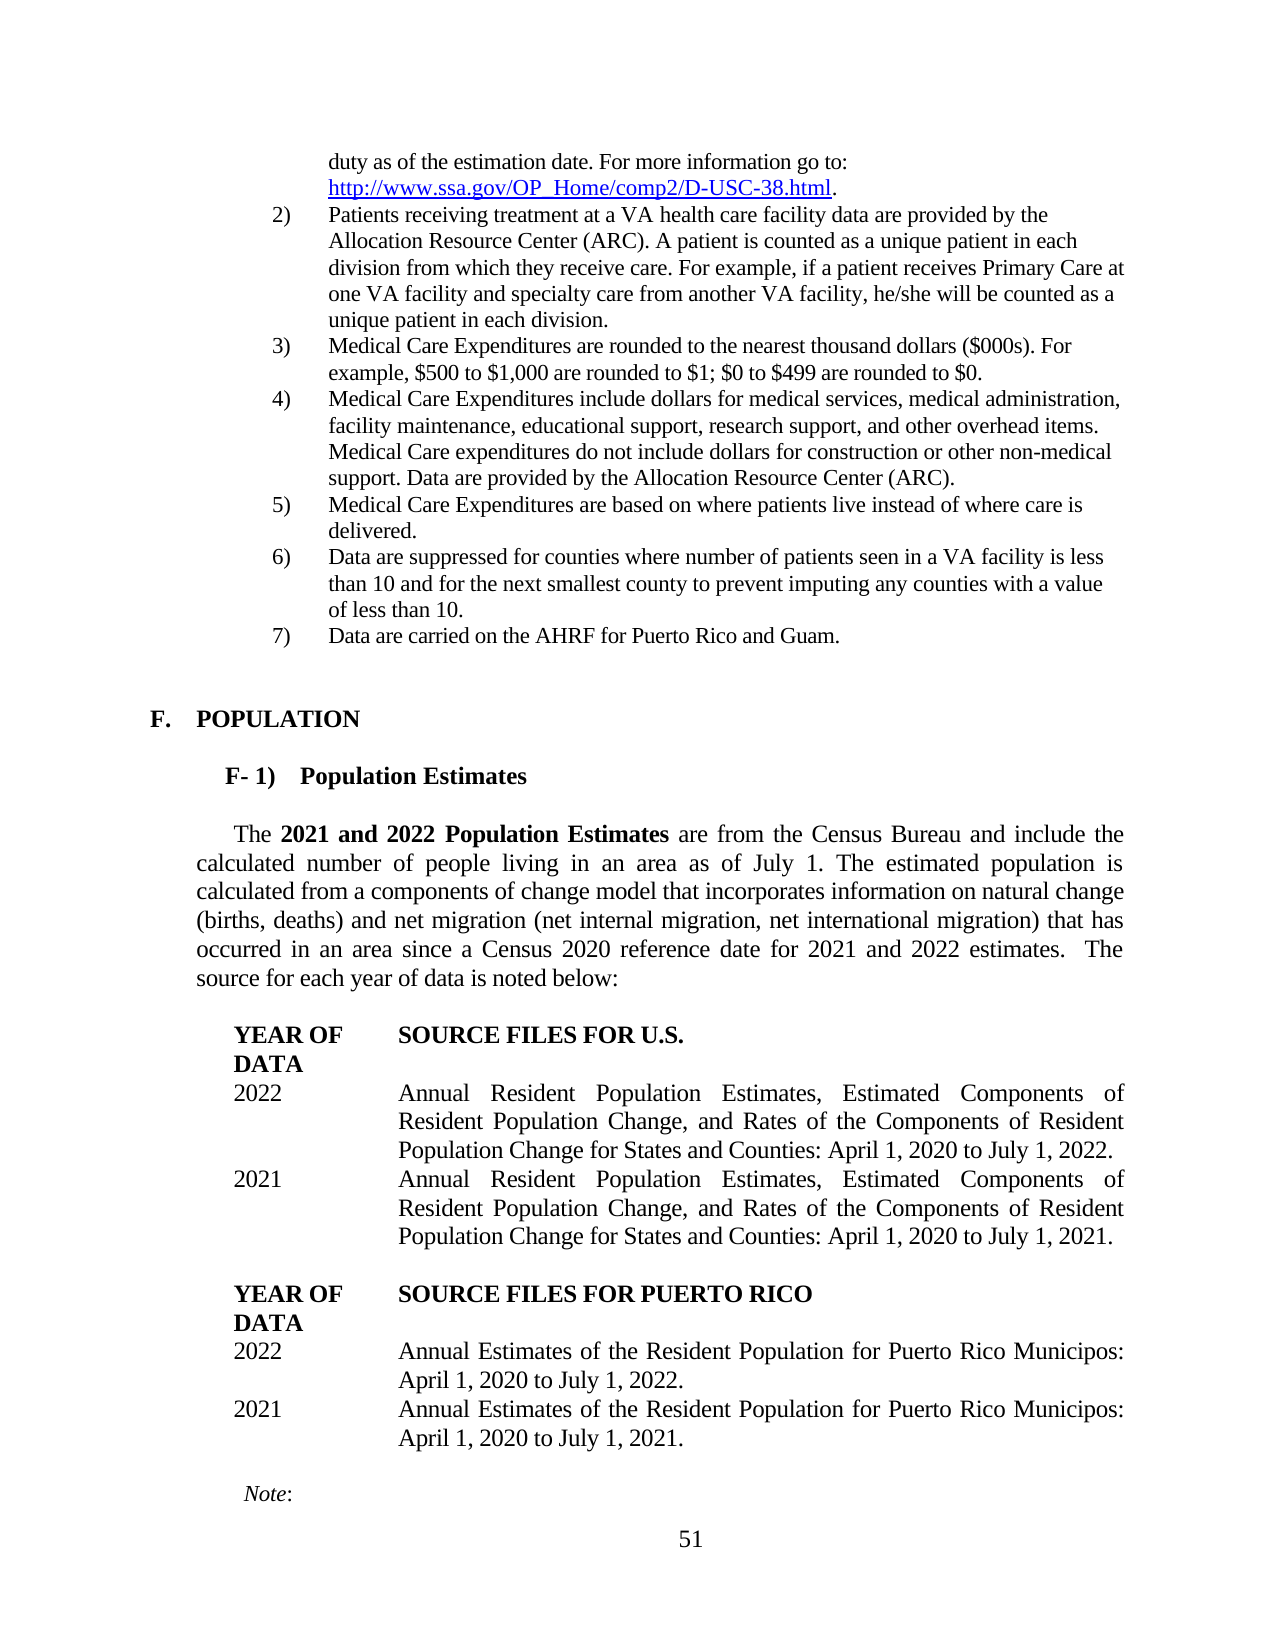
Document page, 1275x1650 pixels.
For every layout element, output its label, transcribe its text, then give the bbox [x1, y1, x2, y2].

list Medical Care Expenditures include dollars for medical services, medical administration, facility maintenance, educational support, research support, and other overhead items. Medical Care expenditures do not include dollars for construction or other non-medical support. Data are provided by the Allocation Resource Center (ARC). [272, 385, 1125, 491]
list Data are suppressed for counties where number of patients seen in a VA facility is less than 10 and for the next smallest county to prevent imputing any counties with a value of less than 10. [272, 543, 1125, 622]
subtitle F- 1) Population Estimates [150, 761, 1125, 790]
list Patients receiving treatment at a VA health care facility data are provided by the Allocation Resource Center (ARC). A patient is counted as a unique patient in each division from which they receive care. For example, if a patient receives Primary Care at one VA facility and specialty care from another VA facility, he/she will be counted as a unique patient in each division. [272, 201, 1125, 333]
list Medical Care Expenditures are based on where patients live instead of where care is delivered. [272, 491, 1125, 543]
text 2021 Annual Resident Population Estimates, Estimated Components of Resident Population Change, and Rates of the Components of Resident Population Change for States and Counties: April 1, 2020 to July 1, 2021. [196, 1164, 1125, 1250]
list Data are carried on the AHRF for Puerto Rico and Guam. [272, 622, 1125, 649]
text YEAR OF SOURCE FILES FOR PUERTO RICO [196, 1279, 1125, 1308]
text 2022 Annual Estimates of the Resident Population for Puerto Rico Municipos: April 1, 2020 to July 1, 2022. [196, 1336, 1125, 1394]
list Medical Care Expenditures are rounded to the nearest thousand dollars ($000s). For example, $500 to $1,000 are rounded to $1; $0 to $499 are rounded to $0. [272, 333, 1125, 385]
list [272, 146, 1125, 201]
text 2022 Annual Resident Population Estimates, Estimated Components of Resident Population Change, and Rates of the Components of Resident Population Change for States and Counties: April 1, 2020 to July 1, 2022. [196, 1078, 1125, 1164]
text DATA [196, 1308, 1125, 1336]
text Note: [244, 1480, 1125, 1507]
text 2021 Annual Estimates of the Resident Population for Puerto Rico Municipos: April 1, 2020 to July 1, 2021. [196, 1394, 1125, 1451]
subtitle F. POPULATION [150, 704, 1125, 733]
text DATA [196, 1049, 1125, 1078]
text The 2021 and 2022 Population Estimates are from the Census Bureau and include the calculated number of people living in an area as of July 1. The estimated population is calculated from a components of change model that incorporates information on natural change (births, deaths) and net migration (net internal migration, net international migration) that has occurred in an area since a Census 2020 reference date for 2021 and 2022 estimates. The source for each year of data is noted below: [196, 819, 1125, 991]
text YEAR OF SOURCE FILES FOR U.S. [196, 1020, 1125, 1049]
